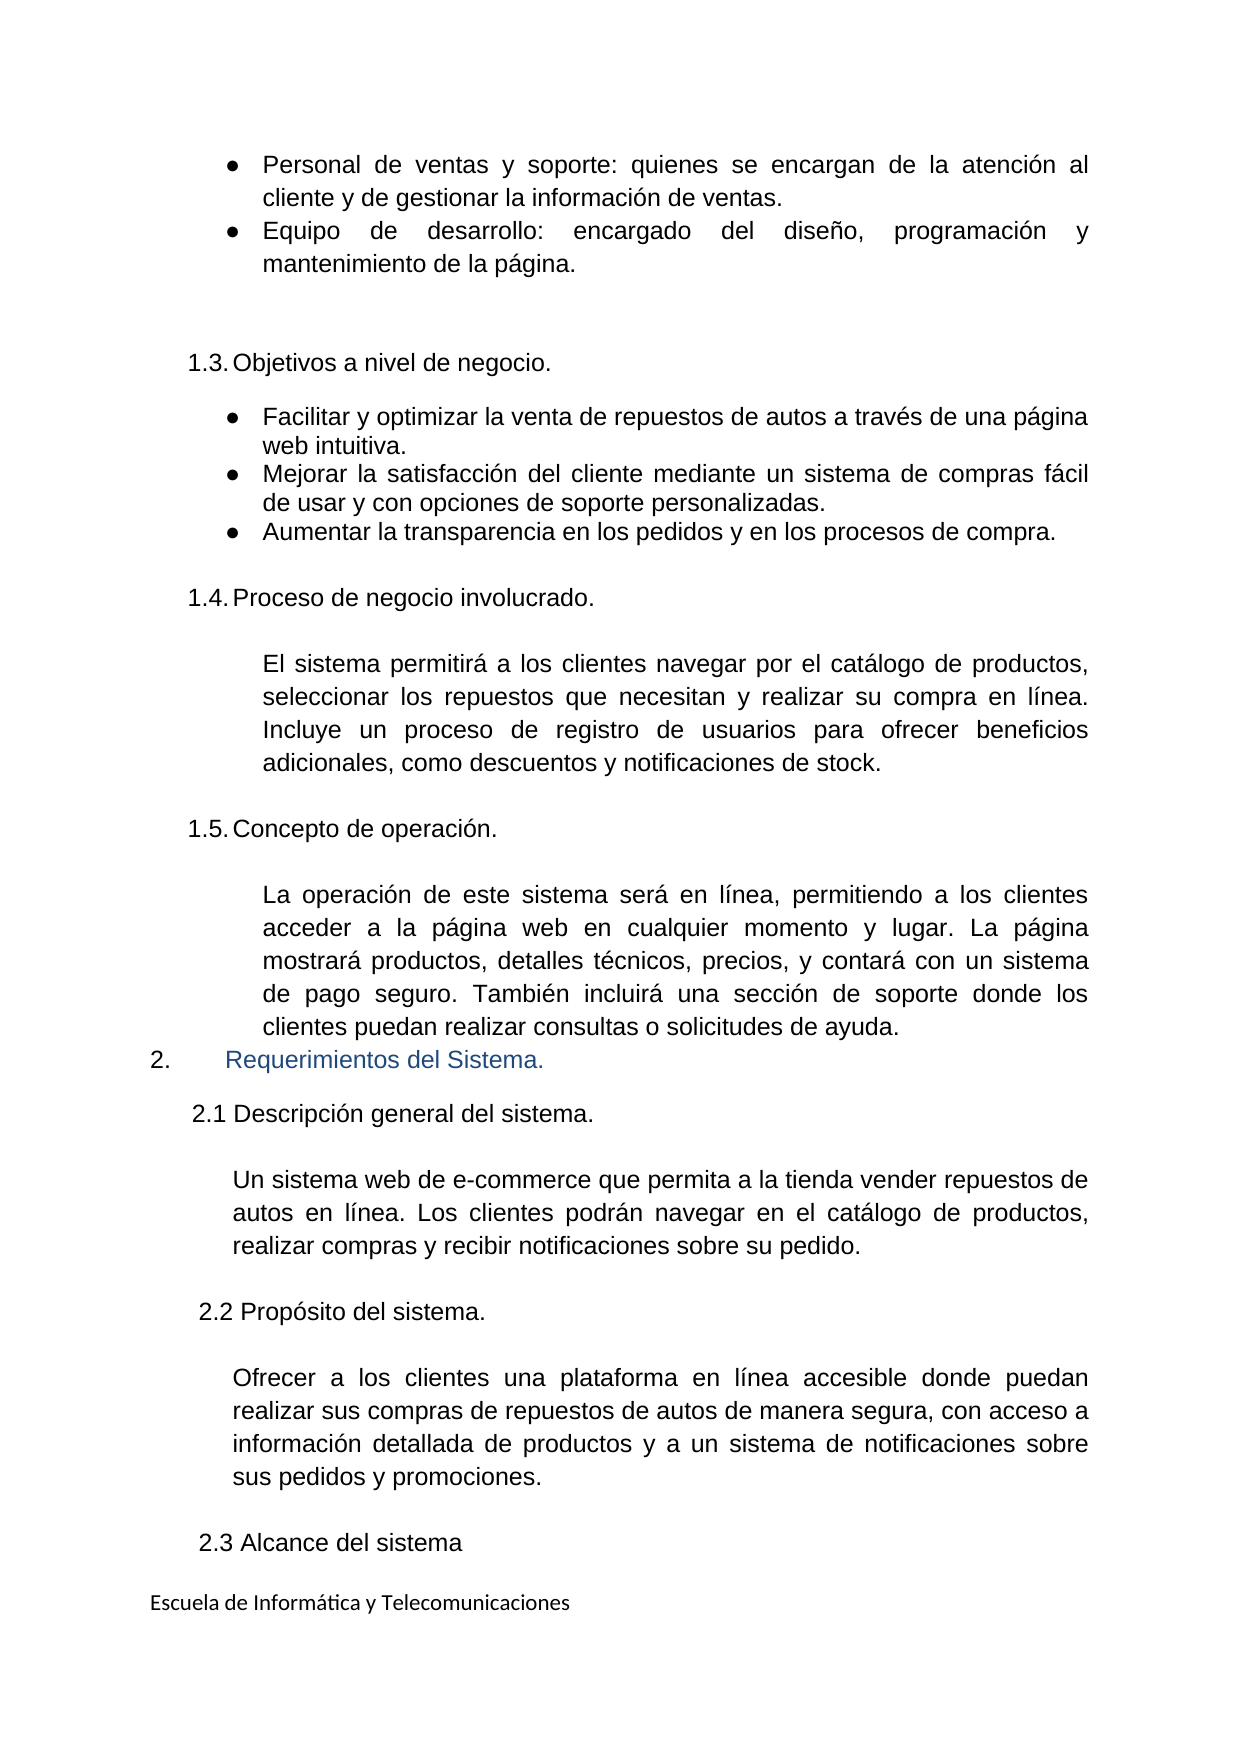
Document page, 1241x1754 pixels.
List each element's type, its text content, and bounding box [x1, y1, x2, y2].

text 2. Requerimientos del Sistema. [150, 1045, 1090, 1074]
text La operación de este sistema será en línea, permitiendo a los clientes acceder a la página web en cualquier momento y lugar. La página mostrará productos, detalles técnicos, precios, y contará con un sistema de pago seguro. También incluirá una sección de soporte donde los clientes puedan realizar consultas o solicitudes de ayuda. [262, 880, 1090, 1041]
text 2.3 Alcance del sistema [150, 1528, 1090, 1557]
text Ofrecer a los clientes una plataforma en línea accesible donde puedan realizar sus compras de repuestos de autos de manera segura, con acceso a información detallada de productos y a un sistema de notificaciones sobre sus pedidos y promociones. [232, 1363, 1090, 1491]
list Equipo de desarrollo: encargado del diseño, programación y mantenimiento de la página. [225, 216, 1090, 278]
list Proceso de negocio involucrado. [187, 583, 1090, 612]
list Personal de ventas y soporte: quienes se encargan de la atención al cliente y de gestionar la información de ventas. [225, 150, 1090, 212]
text Un sistema web de e-commerce que permita a la tienda vender repuestos de autos en línea. Los clientes podrán navegar en el catálogo de productos, realizar compras y recibir notificaciones sobre su pedido. [232, 1165, 1090, 1260]
text 2.1 Descripción general del sistema. [150, 1099, 1090, 1128]
text El sistema permitirá a los clientes navegar por el catálogo de productos, seleccionar los repuestos que necesitan y realizar su compra en línea. Incluye un proceso de registro de usuarios para ofrecer beneficios adicionales, como descuentos y notificaciones de stock. [262, 649, 1090, 777]
list Concepto de operación. [187, 814, 1090, 843]
list Facilitar y optimizar la venta de repuestos de autos a través de una página web intuitiva. [225, 402, 1090, 459]
list Objetivos a nivel de negocio. [187, 348, 1090, 377]
list Mejorar la satisfacción del cliente mediante un sistema de compras fácil de usar y con opciones de soporte personalizadas. [225, 459, 1090, 517]
text 2.2 Propósito del sistema. [150, 1297, 1090, 1326]
list Aumentar la transparencia en los pedidos y en los procesos de compra. [225, 517, 1090, 546]
